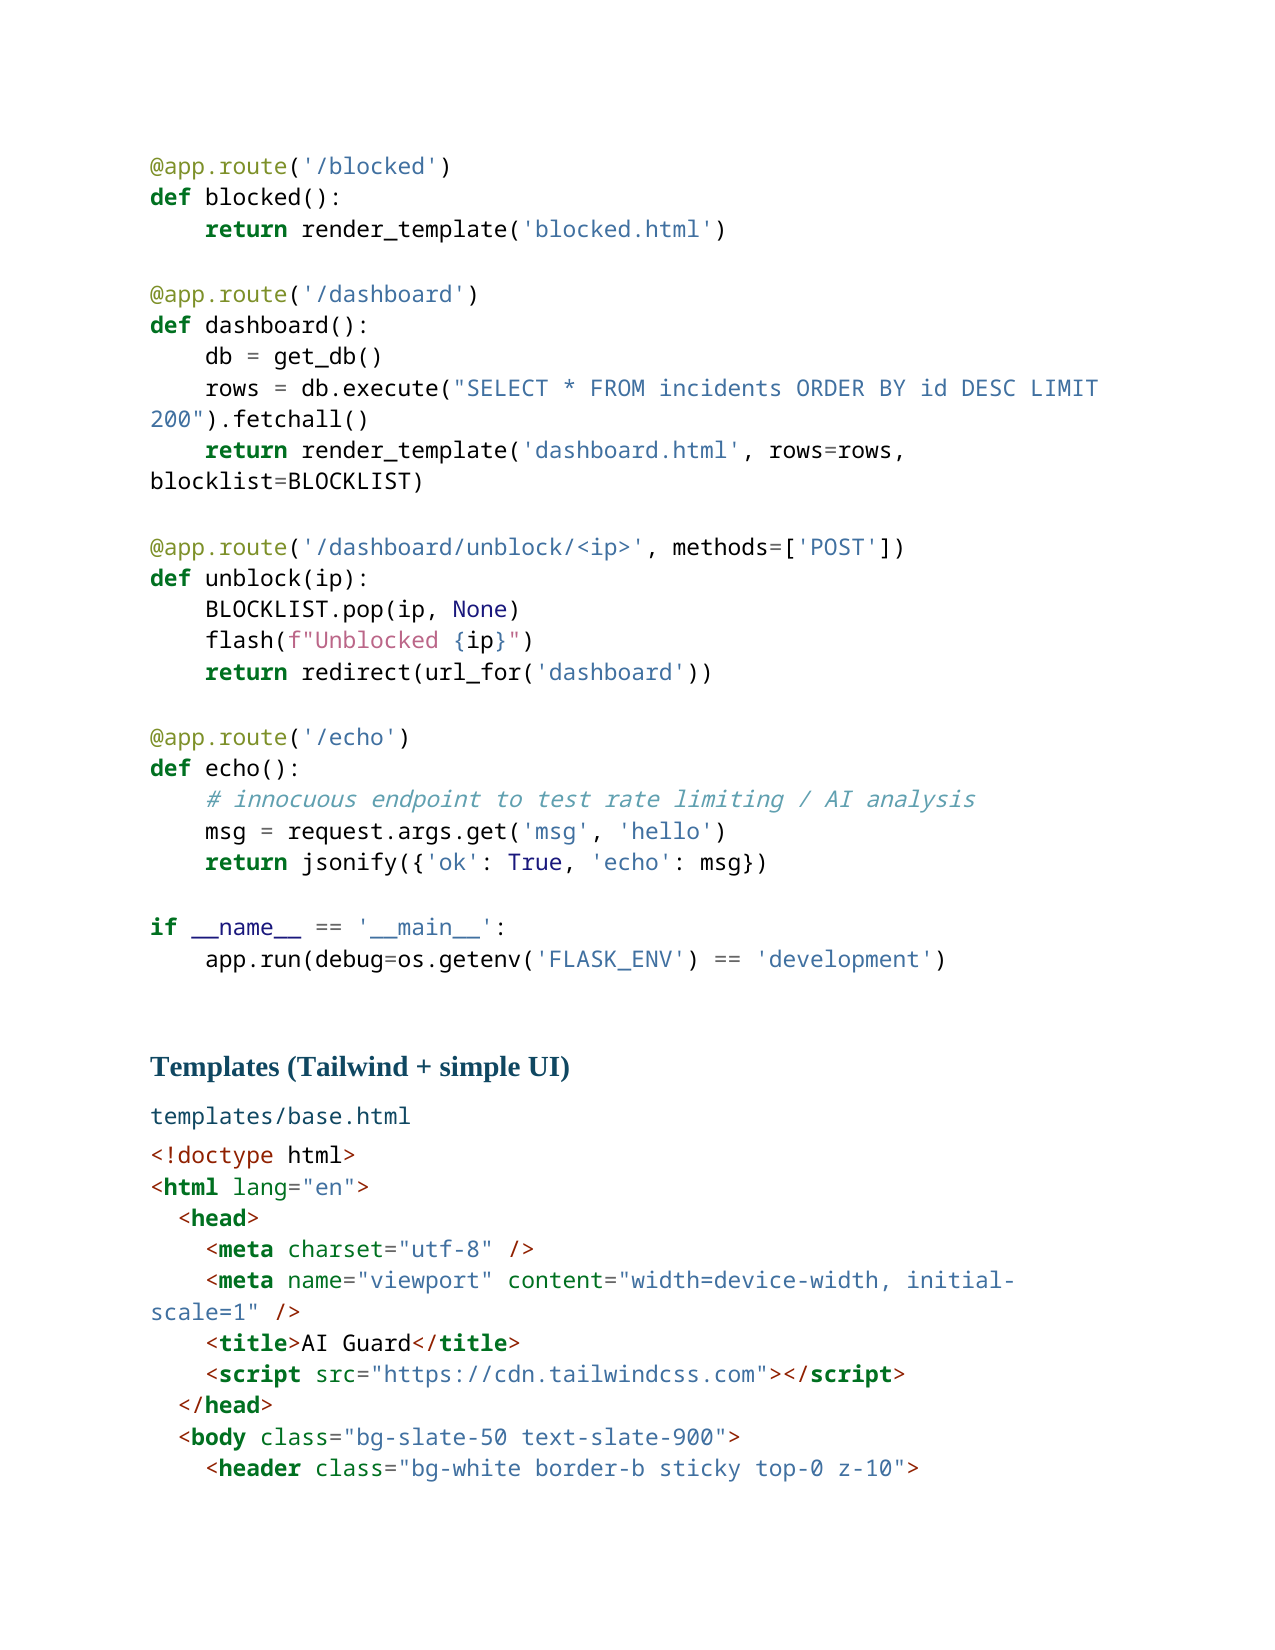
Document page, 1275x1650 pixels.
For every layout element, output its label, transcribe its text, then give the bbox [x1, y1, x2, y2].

subtitle Templates (Tailwind + simple UI) [150, 1049, 1125, 1083]
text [150, 1139, 1125, 1483]
subtitle templates/base.html [150, 1100, 1125, 1131]
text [150, 150, 1125, 974]
